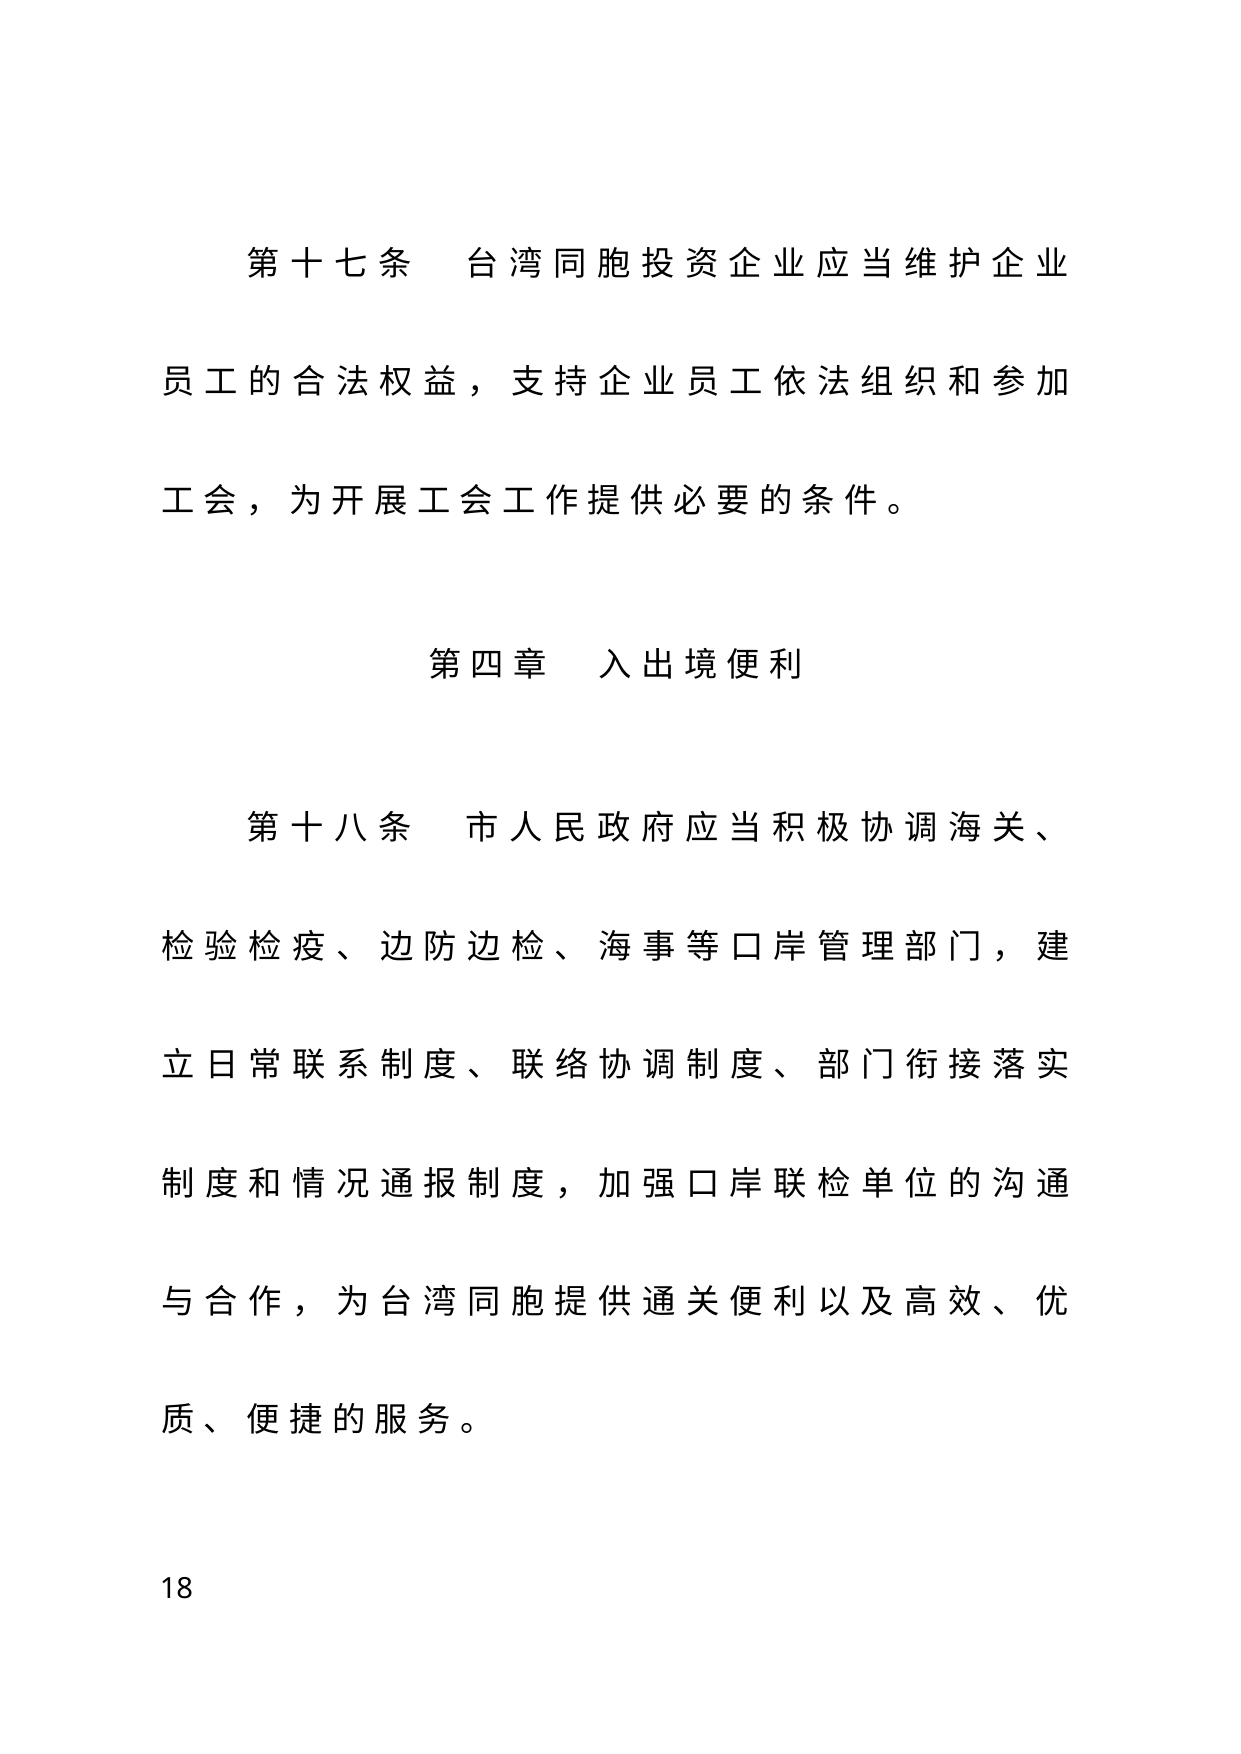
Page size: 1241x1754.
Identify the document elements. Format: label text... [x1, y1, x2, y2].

text 第十八条 市人民政府应当积极协调海关、检验检疫、边防边检、海事等口岸管理部门，建立日常联系制度、联络协调制度、部门衔接落实制度和情况通报制度，加强口岸联检单位的沟通与合作，为台湾同胞提供通关便利以及高效、优质、便捷的服务。 [161, 778, 1079, 1465]
text 第四章 入出境便利 [161, 614, 1079, 709]
text 第十七条 台湾同胞投资企业应当维护企业员工的合法权益，支持企业员工依法组织和参加工会，为开展工会工作提供必要的条件。 [161, 213, 1079, 545]
